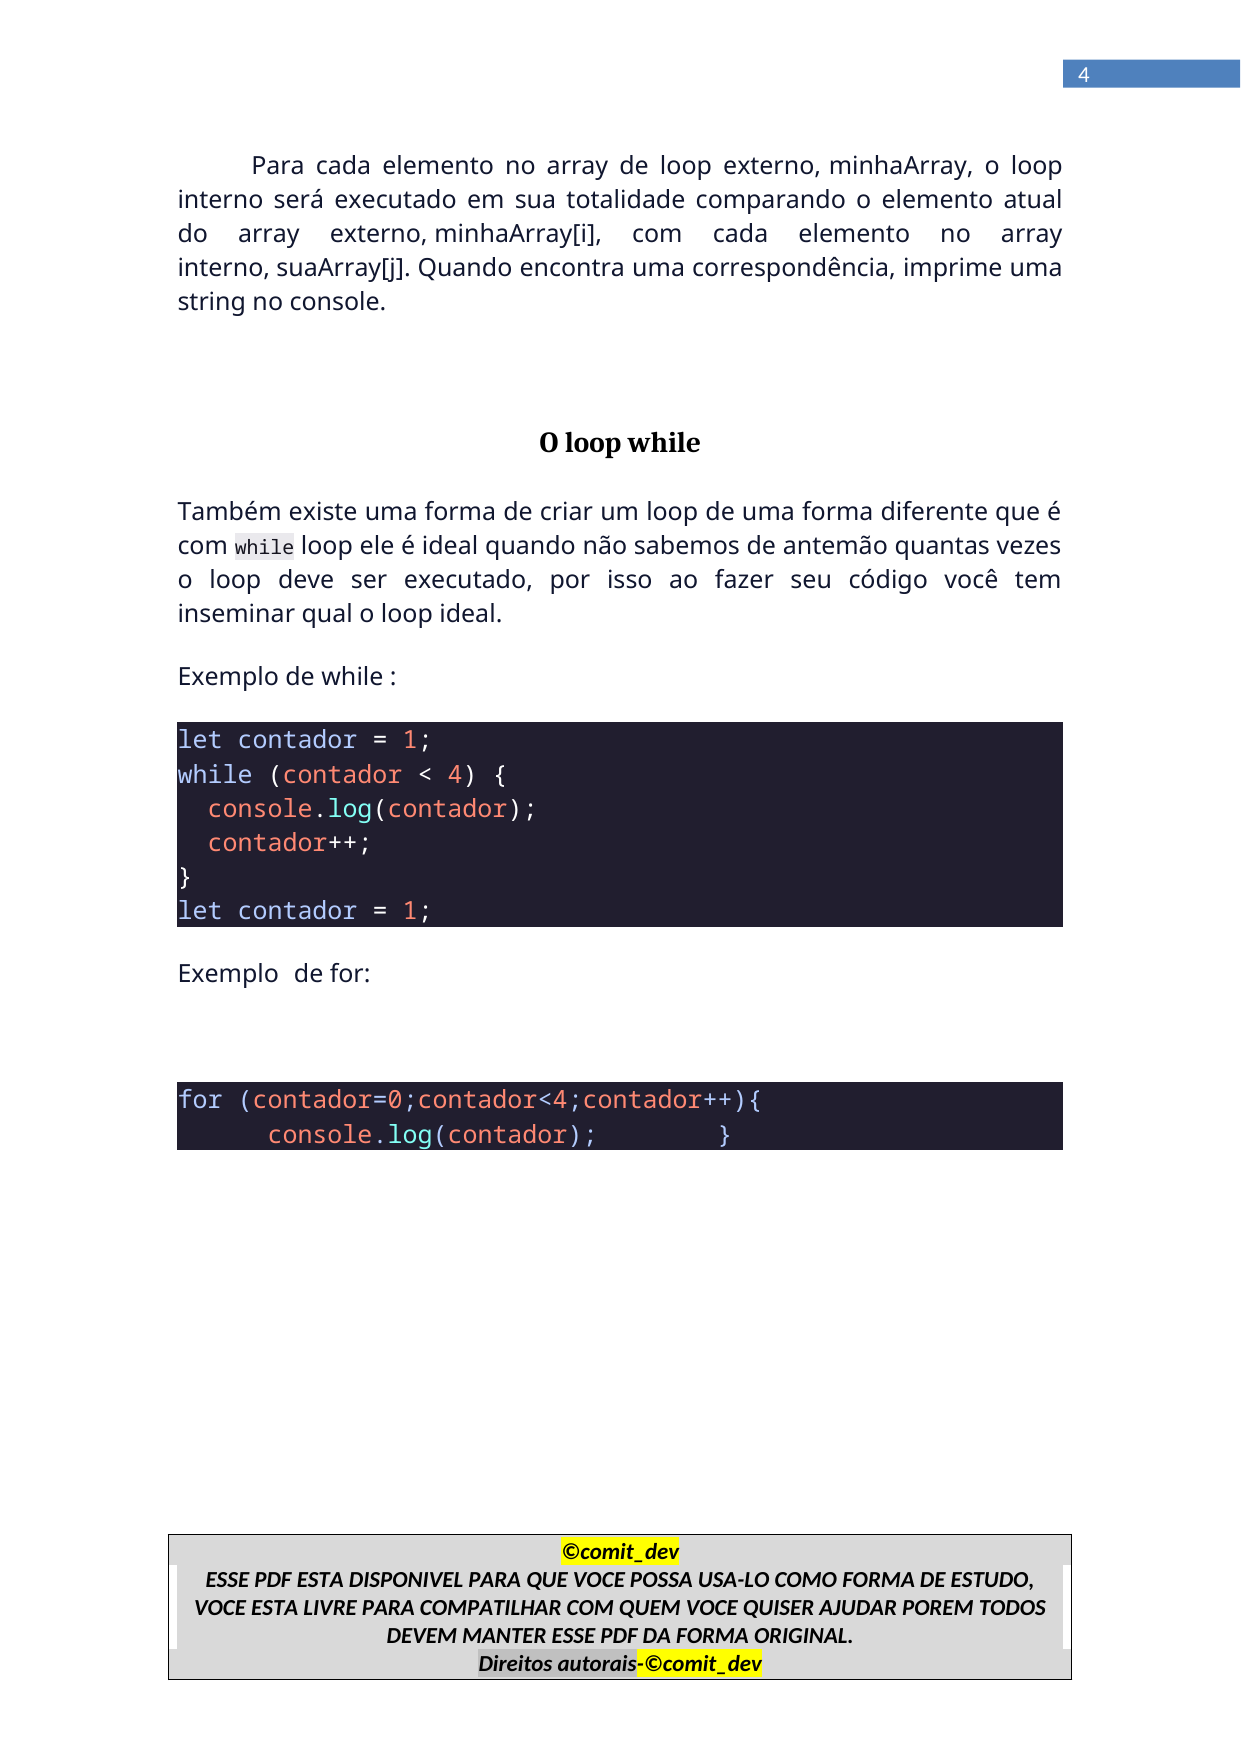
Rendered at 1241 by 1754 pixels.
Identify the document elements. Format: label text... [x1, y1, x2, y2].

text Também existe uma forma de criar um loop de uma forma diferente que é com while loop ele é ideal quando não sabemos de antemão quantas vezes o loop deve ser executado, por isso ao fazer seu código você tem inseminar qual o loop ideal. [177, 493, 1063, 630]
text let contador = 1; while (contador < 4) { console.log(contador); contador++; } [177, 722, 1063, 892]
text Para cada elemento no array de loop externo, minhaArray, o loop interno será executado em sua totalidade comparando o elemento atual do array externo, minhaArray[i], com cada elemento no array interno, suaArray[j]. Quando encontra uma correspondência, imprime uma string no console. [177, 148, 1063, 318]
text Exemplo de while : [177, 659, 1063, 693]
text let contador = 1; [177, 892, 1063, 927]
text for (contador=0;contador<4;contador++){ console.log(contador); } [177, 1082, 1063, 1150]
text Exemplo de for: [177, 956, 1063, 990]
subtitle O loop while [177, 426, 1063, 459]
